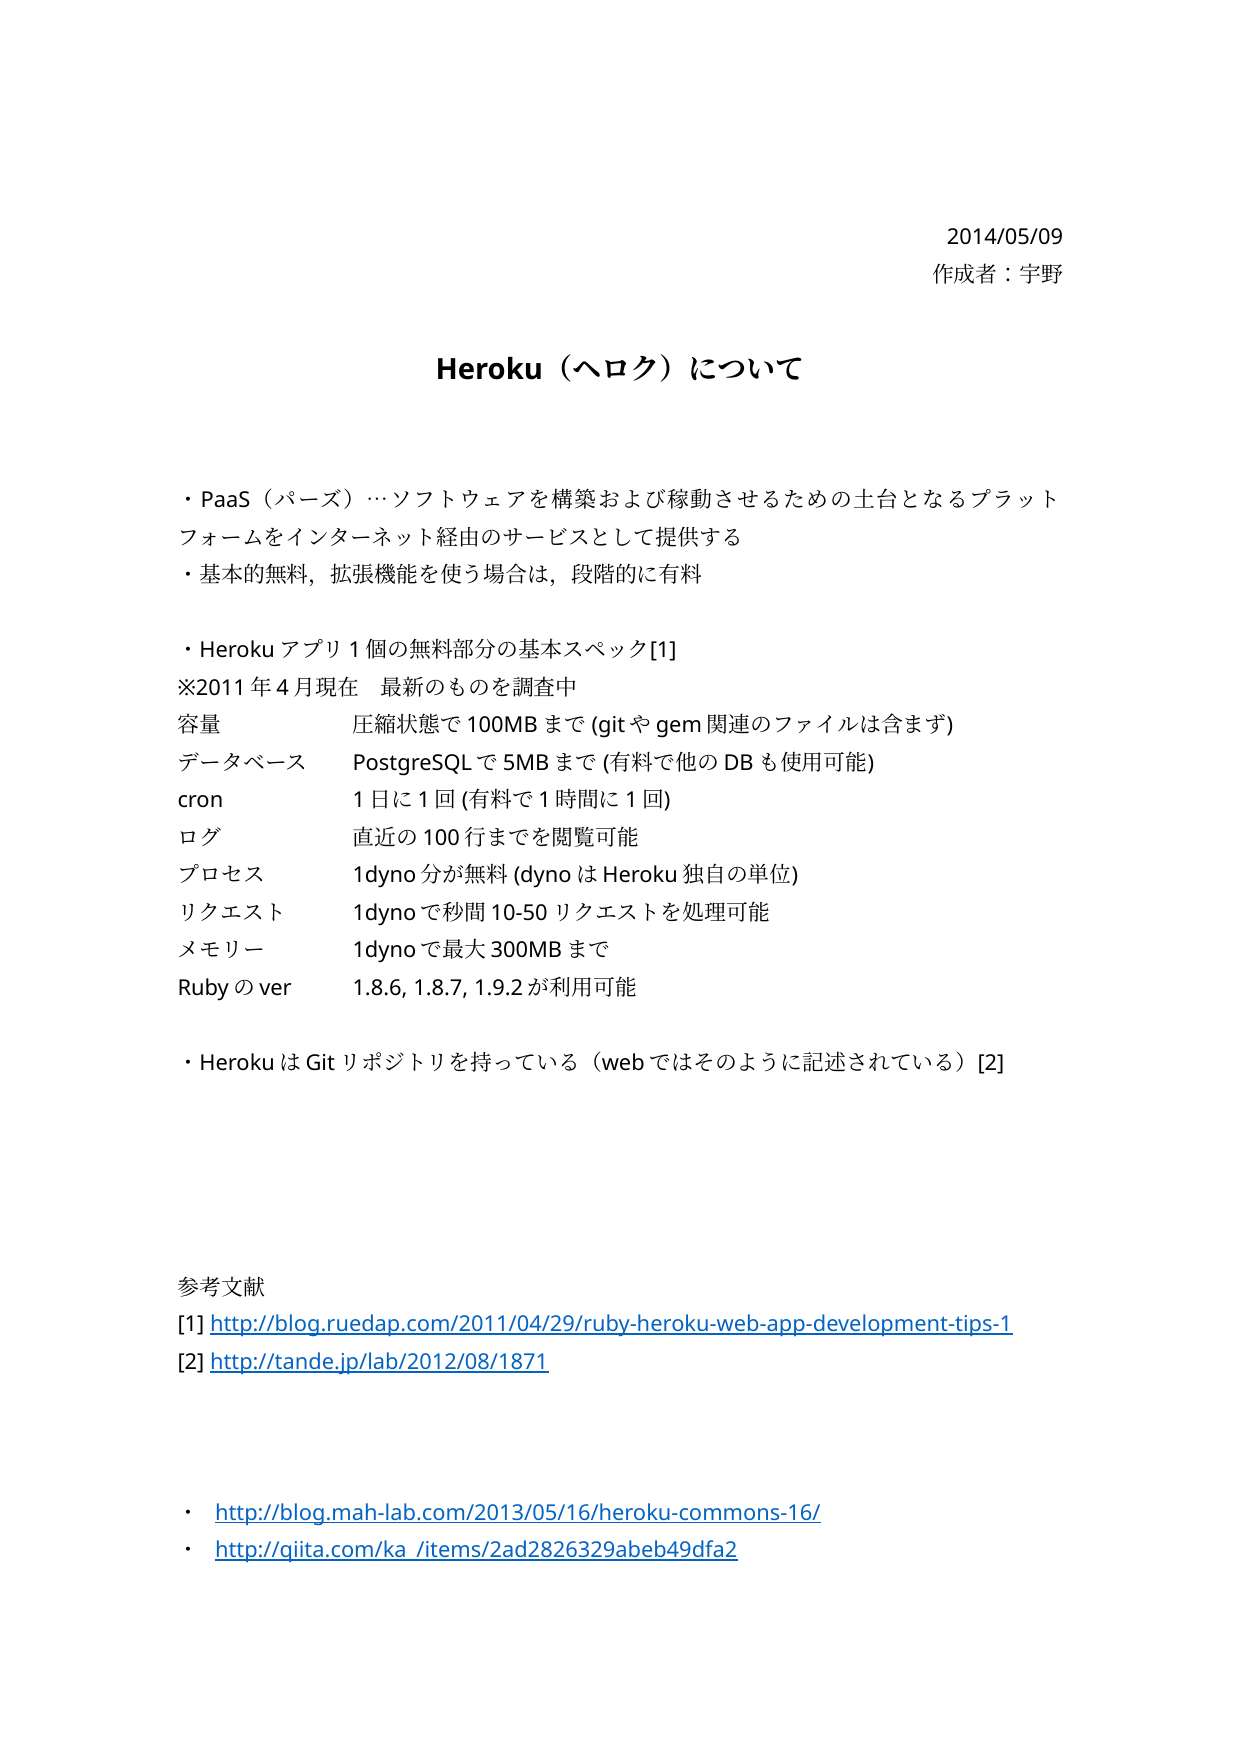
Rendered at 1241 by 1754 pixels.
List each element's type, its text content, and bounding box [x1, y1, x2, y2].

text ・Herokuアプリ1個の無料部分の基本スペック[1] [177, 629, 1063, 667]
text ※2011年4月現在 最新のものを調査中 [177, 667, 1063, 704]
list http://blog.mah-lab.com/2013/05/16/heroku-commons-16/ [177, 1492, 1063, 1529]
text Heroku（ヘロク）について [177, 329, 1063, 404]
text ・PaaS（パーズ）…ソフトウェアを構築および稼動させるための土台となるプラットフォームをインターネット経由のサービスとして提供する [177, 479, 1063, 554]
text cron 1日に1回 (有料で1時間に1回) [177, 779, 1063, 817]
text ・基本的無料，拡張機能を使う場合は，段階的に有料 [177, 554, 1063, 592]
text 2014/05/09 [177, 217, 1063, 254]
text ログ 直近の100行までを閲覧可能 [177, 817, 1063, 854]
text メモリー 1dynoで最大300MBまで [177, 929, 1063, 967]
text プロセス 1dyno分が無料 (dynoはHeroku独自の単位) [177, 854, 1063, 892]
text リクエスト 1dynoで秒間10-50リクエストを処理可能 [177, 892, 1063, 929]
text 容量 圧縮状態で100MBまで (gitやgem関連のファイルは含まず) [177, 704, 1063, 742]
text [2] http://tande.jp/lab/2012/08/1871 [177, 1342, 1063, 1379]
text [1] http://blog.ruedap.com/2011/04/29/ruby-heroku-web-app-development-tips-1 [177, 1304, 1063, 1342]
text 作成者：宇野 [177, 254, 1063, 292]
text Rubyのver 1.8.6, 1.8.7, 1.9.2が利用可能 [177, 967, 1063, 1004]
text データベース PostgreSQLで5MBまで (有料で他のDBも使用可能) [177, 742, 1063, 779]
text ・HerokuはGitリポジトリを持っている（webではそのように記述されている）[2] [177, 1042, 1063, 1079]
text 参考文献 [177, 1267, 1063, 1304]
list http://qiita.com/ka_/items/2ad2826329abeb49dfa2 [177, 1529, 1063, 1567]
